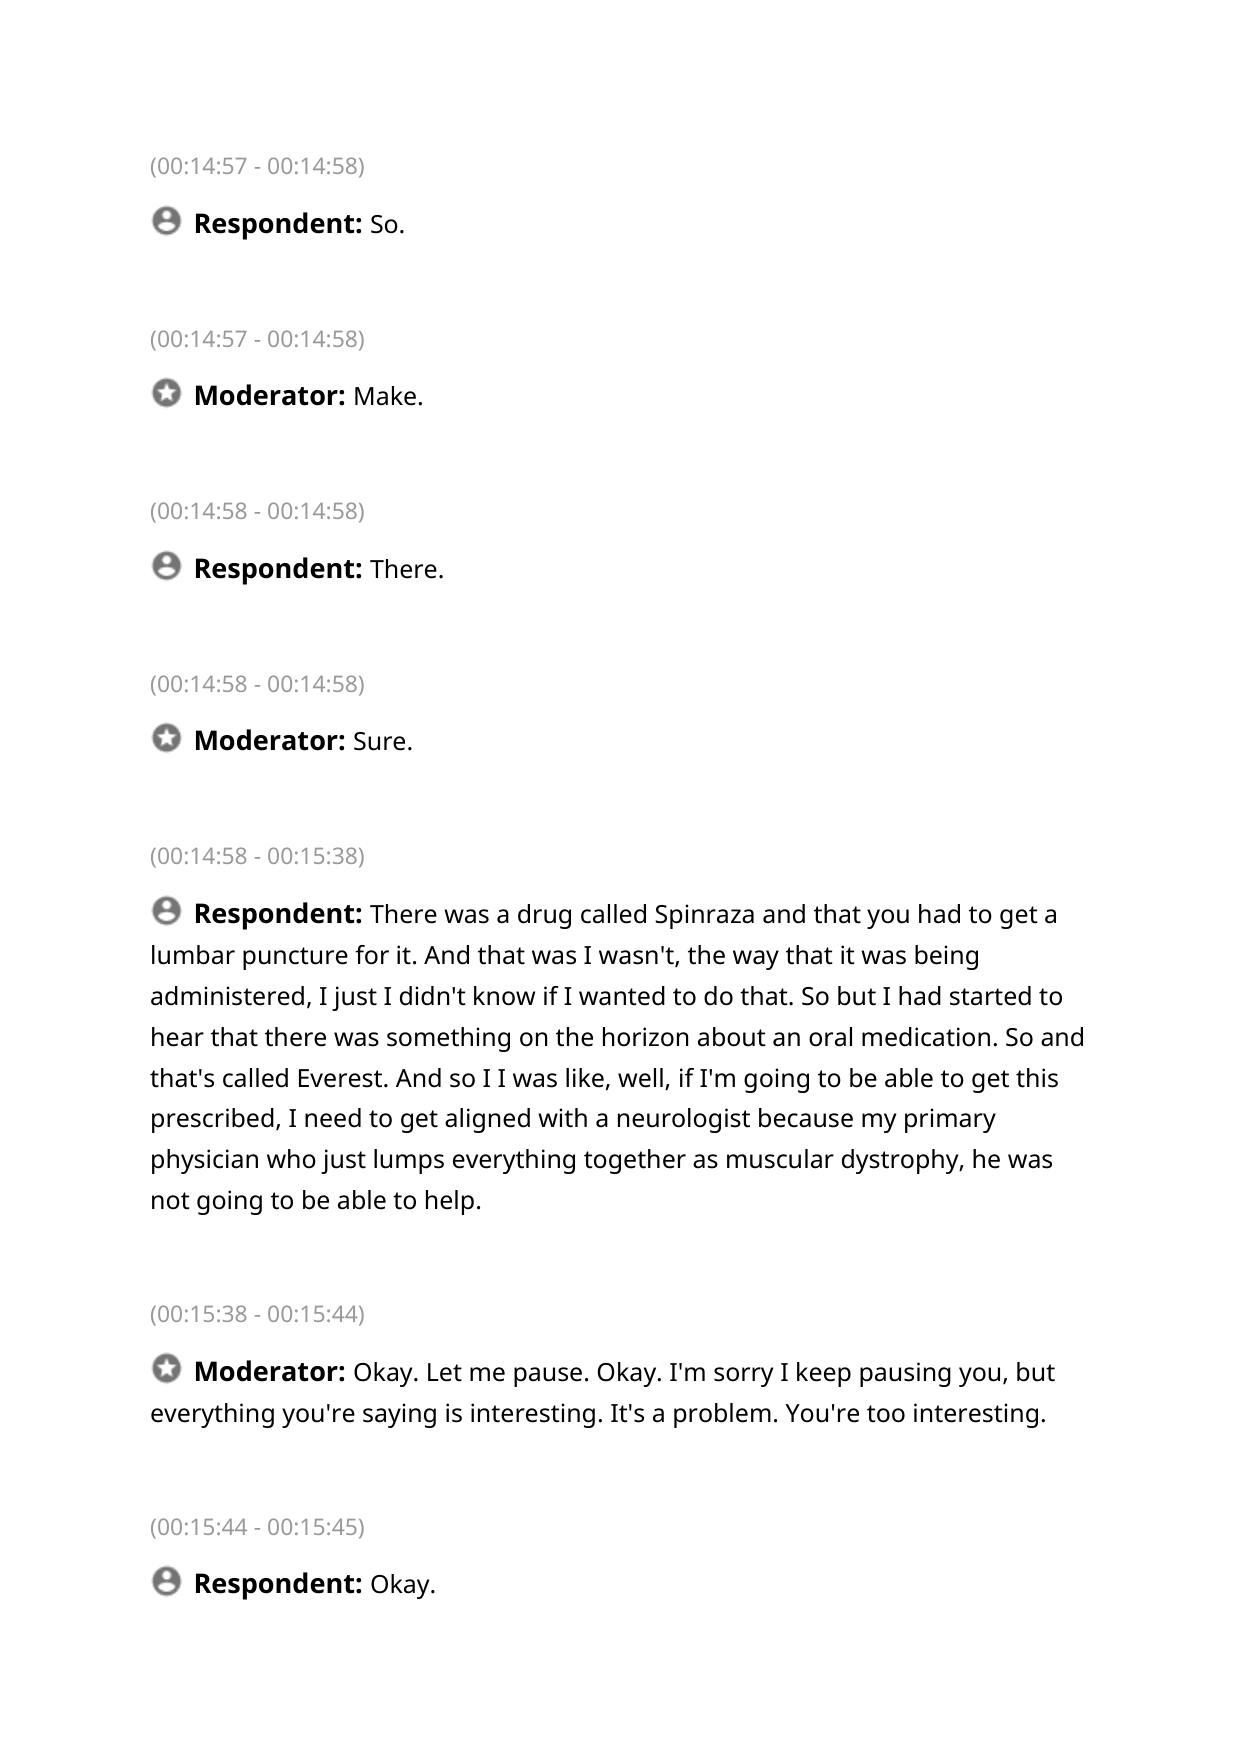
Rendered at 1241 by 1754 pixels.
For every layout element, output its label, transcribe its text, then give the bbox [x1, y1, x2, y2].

text Moderator: Make. [150, 377, 1090, 413]
text (00:15:44 - 00:15:45) [150, 1511, 1090, 1542]
text (00:14:58 - 00:14:58) [150, 495, 1090, 526]
text (00:15:38 - 00:15:44) [150, 1298, 1090, 1329]
picture [150, 549, 184, 583]
picture [150, 376, 184, 410]
text Respondent: Okay. [150, 1565, 1090, 1602]
picture [150, 894, 184, 928]
text Moderator: Sure. [150, 722, 1090, 758]
text (00:14:58 - 00:14:58) [150, 667, 1090, 699]
text (00:14:58 - 00:15:38) [150, 840, 1090, 871]
picture [150, 1351, 184, 1386]
picture [150, 1564, 184, 1599]
text Respondent: So. [150, 204, 1090, 241]
picture [150, 721, 184, 755]
text Respondent: There was a drug called Spinraza and that you had to get a lumbar puncture for it. And that was I wasn't, the way that it was being administered, I just I didn't know if I wanted to do that. So but I had started to hear that there was something on the horizon about an oral medication. So and that's called Everest. And so I I was like, well, if I'm going to be able to get this prescribed, I need to get aligned with a neurologist because my primary physician who just lumps everything together as muscular dystrophy, he was not going to be able to help. [150, 894, 1090, 1217]
text (00:14:57 - 00:14:58) [150, 150, 1090, 181]
text Respondent: There. [150, 549, 1090, 586]
text (00:14:57 - 00:14:58) [150, 322, 1090, 354]
text Moderator: Okay. Let me pause. Okay. I'm sorry I keep pausing you, but everything you're saying is interesting. It's a problem. You're too interesting. [150, 1352, 1090, 1430]
picture [150, 204, 184, 238]
